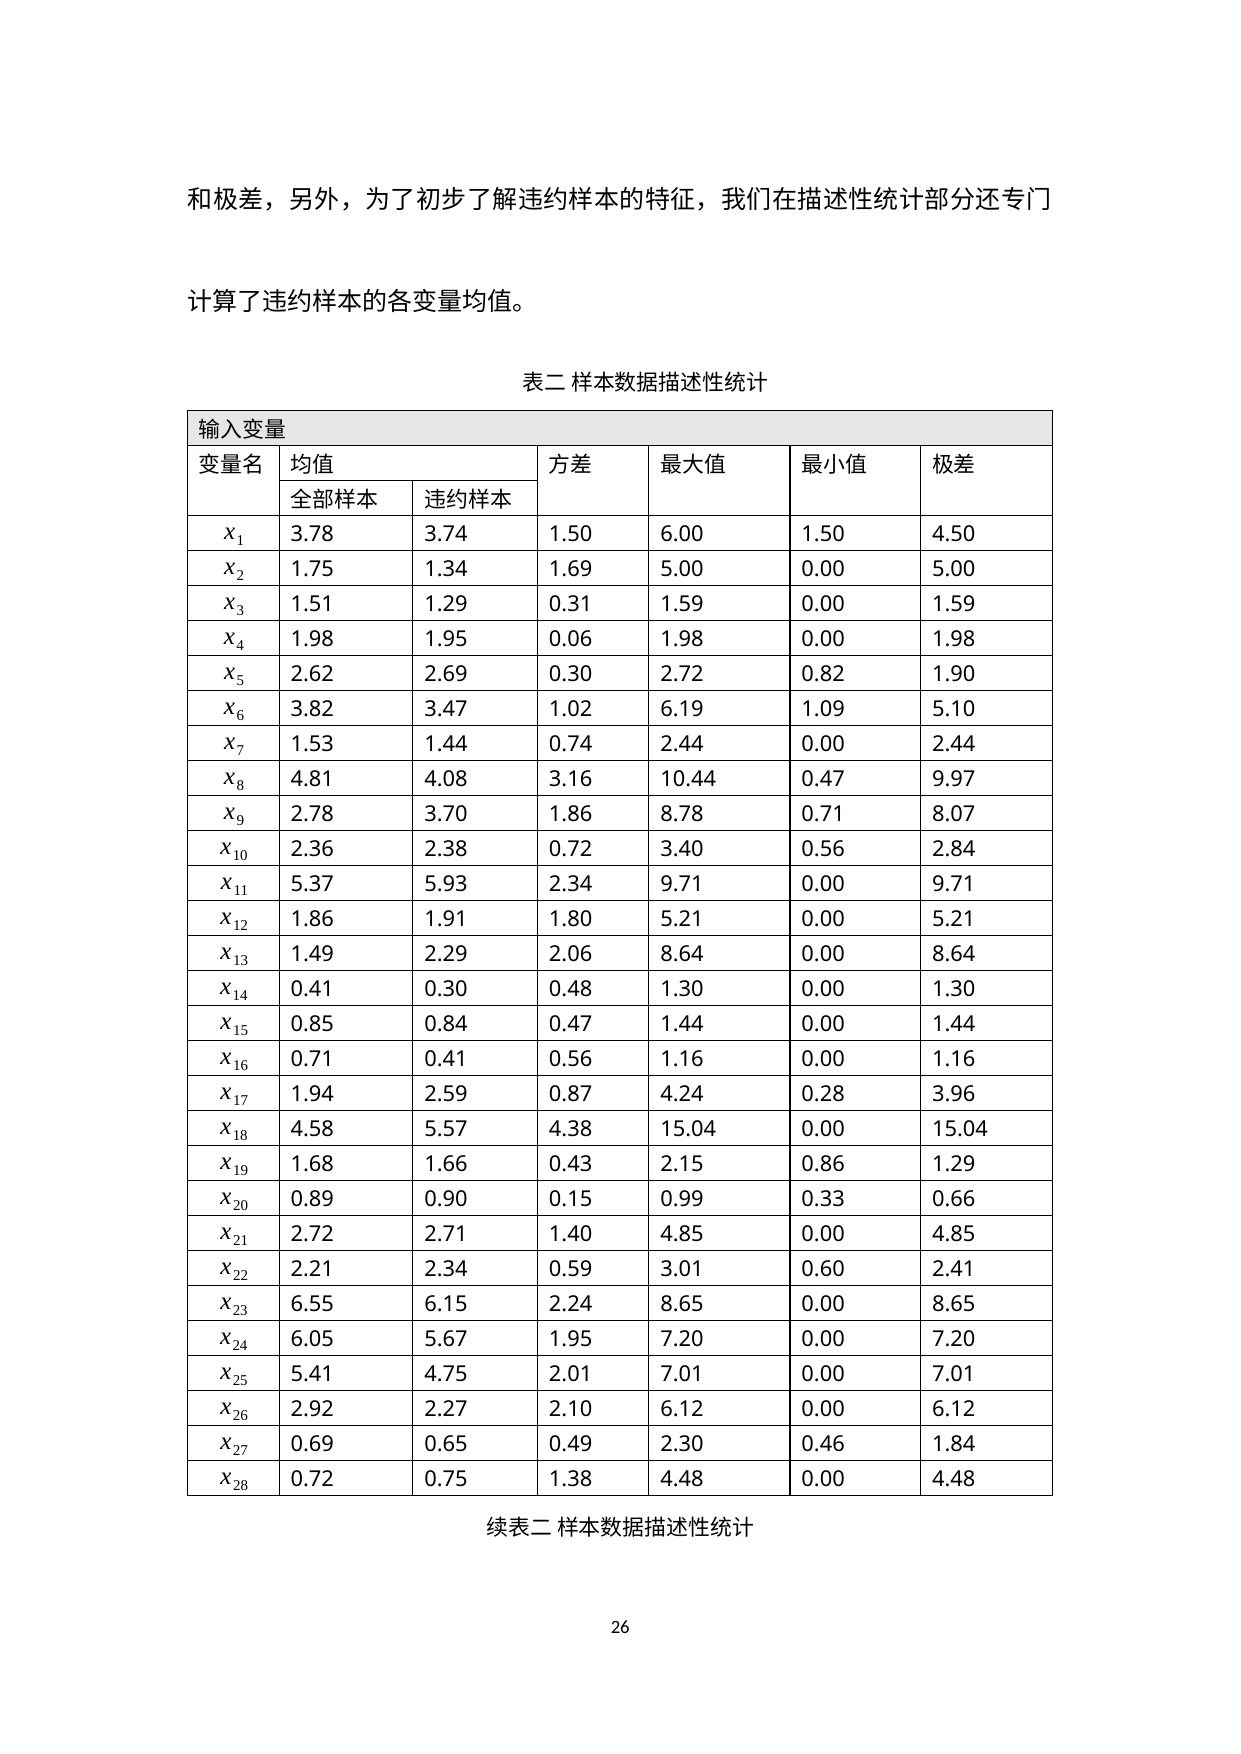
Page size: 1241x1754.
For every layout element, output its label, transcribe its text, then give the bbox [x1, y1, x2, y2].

table_cell 0.00 [791, 1286, 920, 1320]
table_cell 1.95 [538, 1321, 648, 1355]
table_cell [188, 1391, 279, 1425]
table_header 输入变量 [188, 411, 1052, 445]
table_cell [188, 726, 279, 760]
table_cell 2.69 [413, 656, 537, 690]
table_cell 15.04 [649, 1111, 789, 1145]
table_cell 3.74 [413, 516, 537, 550]
table_cell 1.59 [921, 586, 1052, 620]
table_cell [188, 691, 279, 725]
table_cell 0.00 [791, 1356, 920, 1390]
table_cell 8.78 [649, 796, 789, 830]
table_cell 0.72 [280, 1461, 412, 1495]
table_cell 0.33 [791, 1181, 920, 1215]
table_cell 0.00 [791, 726, 920, 760]
text 表二 样本数据描述性统计 [187, 364, 1053, 398]
table_cell 0.30 [413, 971, 537, 1005]
table_cell 1.38 [538, 1461, 648, 1495]
table_cell 1.59 [649, 586, 789, 620]
table_cell 0.48 [538, 971, 648, 1005]
table_cell 2.59 [413, 1076, 537, 1110]
table_cell 1.86 [280, 901, 412, 935]
table_cell 2.01 [538, 1356, 648, 1390]
table_cell 0.00 [791, 551, 920, 585]
table_cell [188, 1216, 279, 1250]
table_cell 0.00 [791, 866, 920, 900]
table_cell 15.04 [921, 1111, 1052, 1145]
table_cell 违约样本 [413, 481, 537, 515]
table_cell 2.24 [538, 1286, 648, 1320]
table_cell 0.82 [791, 656, 920, 690]
table_cell 0.00 [791, 1111, 920, 1145]
table_cell [188, 1146, 279, 1180]
table_cell 0.86 [791, 1146, 920, 1180]
table_cell 1.29 [413, 586, 537, 620]
table_cell 2.44 [921, 726, 1052, 760]
table_cell 1.50 [791, 516, 920, 550]
table_cell 8.65 [921, 1286, 1052, 1320]
table_cell 3.96 [921, 1076, 1052, 1110]
table_cell 1.16 [921, 1041, 1052, 1075]
table_cell 0.60 [791, 1251, 920, 1285]
table_cell 5.37 [280, 866, 412, 900]
table_cell 4.24 [649, 1076, 789, 1110]
table_cell 4.85 [921, 1216, 1052, 1250]
table_cell 0.74 [538, 726, 648, 760]
table_cell 0.00 [791, 1321, 920, 1355]
table_cell 0.28 [791, 1076, 920, 1110]
table_cell 1.94 [280, 1076, 412, 1110]
table_cell [188, 656, 279, 690]
table_cell 1.91 [413, 901, 537, 935]
table_cell 0.90 [413, 1181, 537, 1215]
table_cell 1.40 [538, 1216, 648, 1250]
table_cell [188, 1181, 279, 1215]
table_cell 1.98 [649, 621, 789, 655]
table_cell 7.20 [649, 1321, 789, 1355]
table_cell 6.05 [280, 1321, 412, 1355]
table_cell 7.01 [921, 1356, 1052, 1390]
table_cell 2.84 [921, 831, 1052, 865]
table_cell 1.68 [280, 1146, 412, 1180]
table_cell 1.84 [921, 1426, 1052, 1460]
table_cell 6.12 [649, 1391, 789, 1425]
table_cell 1.34 [413, 551, 537, 585]
table_cell 2.78 [280, 796, 412, 830]
table_cell 5.21 [649, 901, 789, 935]
table_cell [188, 551, 279, 585]
table_cell 0.30 [538, 656, 648, 690]
table_cell 0.00 [791, 586, 920, 620]
table_cell 8.07 [921, 796, 1052, 830]
table_cell 4.48 [649, 1461, 789, 1495]
text 续表二 样本数据描述性统计 [187, 1509, 1053, 1543]
table_cell 0.84 [413, 1006, 537, 1040]
table_cell [188, 516, 279, 550]
table_cell 10.44 [649, 761, 789, 795]
table_cell 2.34 [538, 866, 648, 900]
table_cell 2.92 [280, 1391, 412, 1425]
table_cell 0.65 [413, 1426, 537, 1460]
table_cell 0.66 [921, 1181, 1052, 1215]
table_cell [188, 796, 279, 830]
table_cell 0.00 [791, 1006, 920, 1040]
table_cell 2.72 [649, 656, 789, 690]
table_cell [188, 866, 279, 900]
table_cell 0.47 [791, 761, 920, 795]
table_cell [188, 1321, 279, 1355]
table_cell [188, 831, 279, 865]
table_cell 0.00 [791, 936, 920, 970]
table_cell 2.30 [649, 1426, 789, 1460]
table_cell 0.85 [280, 1006, 412, 1040]
table_cell 0.43 [538, 1146, 648, 1180]
table_cell 2.71 [413, 1216, 537, 1250]
table_cell 4.48 [921, 1461, 1052, 1495]
table_cell 2.06 [538, 936, 648, 970]
table_cell 均值 [280, 446, 537, 480]
table_cell 1.95 [413, 621, 537, 655]
table_cell 最小值 [791, 446, 920, 515]
table_cell [188, 1356, 279, 1390]
table_cell 1.02 [538, 691, 648, 725]
table_cell 1.50 [538, 516, 648, 550]
table_cell [188, 1041, 279, 1075]
table_cell 3.82 [280, 691, 412, 725]
table_cell 0.06 [538, 621, 648, 655]
table_cell 0.56 [791, 831, 920, 865]
table_cell 2.27 [413, 1391, 537, 1425]
table_cell 最大值 [649, 446, 789, 515]
table_cell 1.98 [280, 621, 412, 655]
table_cell 0.59 [538, 1251, 648, 1285]
table_cell 6.19 [649, 691, 789, 725]
table_cell 1.09 [791, 691, 920, 725]
table_cell 4.81 [280, 761, 412, 795]
table_cell 0.71 [791, 796, 920, 830]
table_cell 9.71 [921, 866, 1052, 900]
table_cell 全部样本 [280, 481, 412, 515]
table_cell 2.29 [413, 936, 537, 970]
table_cell 0.87 [538, 1076, 648, 1110]
table_cell 3.70 [413, 796, 537, 830]
table_cell 1.69 [538, 551, 648, 585]
table_cell 0.15 [538, 1181, 648, 1215]
table_cell 2.41 [921, 1251, 1052, 1285]
table_cell 0.00 [791, 1461, 920, 1495]
table_cell 0.00 [791, 1216, 920, 1250]
table_cell 3.40 [649, 831, 789, 865]
table_cell 极差 [921, 446, 1052, 515]
table_cell [188, 936, 279, 970]
table_cell 0.72 [538, 831, 648, 865]
table_cell 2.62 [280, 656, 412, 690]
table_cell 1.51 [280, 586, 412, 620]
table_cell [188, 1286, 279, 1320]
table_cell 3.78 [280, 516, 412, 550]
table_cell 0.00 [791, 901, 920, 935]
table_cell 5.00 [649, 551, 789, 585]
table_cell 1.44 [921, 1006, 1052, 1040]
table_cell 0.75 [413, 1461, 537, 1495]
table_cell 3.16 [538, 761, 648, 795]
table_cell 8.64 [921, 936, 1052, 970]
table_cell 1.44 [413, 726, 537, 760]
table_cell 0.41 [280, 971, 412, 1005]
table_cell 1.80 [538, 901, 648, 935]
table_cell 1.30 [921, 971, 1052, 1005]
table_cell 1.29 [921, 1146, 1052, 1180]
table_cell [188, 761, 279, 795]
table_cell 2.10 [538, 1391, 648, 1425]
table_cell 1.98 [921, 621, 1052, 655]
table_cell 0.46 [791, 1426, 920, 1460]
table_cell 0.56 [538, 1041, 648, 1075]
table_cell [188, 621, 279, 655]
table_cell 1.86 [538, 796, 648, 830]
table_cell 变量名 [188, 446, 279, 515]
table_cell 4.50 [921, 516, 1052, 550]
table_cell [188, 1076, 279, 1110]
table_cell [188, 1426, 279, 1460]
table_cell 2.72 [280, 1216, 412, 1250]
table_cell 8.65 [649, 1286, 789, 1320]
table_cell 0.00 [791, 1041, 920, 1075]
table_cell 0.00 [791, 971, 920, 1005]
table_cell 1.30 [649, 971, 789, 1005]
table_cell 0.99 [649, 1181, 789, 1215]
table_cell 3.47 [413, 691, 537, 725]
table_cell 2.44 [649, 726, 789, 760]
table_cell 5.00 [921, 551, 1052, 585]
table_cell 1.53 [280, 726, 412, 760]
table_cell 1.66 [413, 1146, 537, 1180]
table_cell [188, 1111, 279, 1145]
table_cell 7.01 [649, 1356, 789, 1390]
table_cell 0.71 [280, 1041, 412, 1075]
table_cell 0.49 [538, 1426, 648, 1460]
table_cell 5.41 [280, 1356, 412, 1390]
table_cell 9.71 [649, 866, 789, 900]
table_cell 6.15 [413, 1286, 537, 1320]
table_cell 0.89 [280, 1181, 412, 1215]
table_cell 5.93 [413, 866, 537, 900]
table_cell 6.12 [921, 1391, 1052, 1425]
table_cell 7.20 [921, 1321, 1052, 1355]
table_cell 9.97 [921, 761, 1052, 795]
table_cell 0.00 [791, 1391, 920, 1425]
table_cell 2.34 [413, 1251, 537, 1285]
table_cell 0.69 [280, 1426, 412, 1460]
table_cell 1.49 [280, 936, 412, 970]
table_cell [188, 1461, 279, 1495]
table_cell 方差 [538, 446, 648, 515]
table_cell 0.31 [538, 586, 648, 620]
table_cell 0.47 [538, 1006, 648, 1040]
table_cell 5.67 [413, 1321, 537, 1355]
table_cell 6.00 [649, 516, 789, 550]
table_cell [188, 901, 279, 935]
table_cell 0.00 [791, 621, 920, 655]
table_cell 2.21 [280, 1251, 412, 1285]
table_cell [188, 1006, 279, 1040]
table_cell 2.15 [649, 1146, 789, 1180]
table_cell 1.90 [921, 656, 1052, 690]
table_cell 2.38 [413, 831, 537, 865]
table_cell [188, 586, 279, 620]
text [187, 163, 1053, 333]
table_cell 0.41 [413, 1041, 537, 1075]
table_cell 4.75 [413, 1356, 537, 1390]
table_cell 5.21 [921, 901, 1052, 935]
table_cell 3.01 [649, 1251, 789, 1285]
table_cell 1.44 [649, 1006, 789, 1040]
table_cell 5.57 [413, 1111, 537, 1145]
table_cell 1.16 [649, 1041, 789, 1075]
table_cell [188, 971, 279, 1005]
table_cell 6.55 [280, 1286, 412, 1320]
table_cell 5.10 [921, 691, 1052, 725]
table_cell 4.58 [280, 1111, 412, 1145]
table_cell 1.75 [280, 551, 412, 585]
table_cell 4.08 [413, 761, 537, 795]
table_cell 4.85 [649, 1216, 789, 1250]
table_cell [188, 1251, 279, 1285]
table_cell 8.64 [649, 936, 789, 970]
table_cell 4.38 [538, 1111, 648, 1145]
table_cell 2.36 [280, 831, 412, 865]
